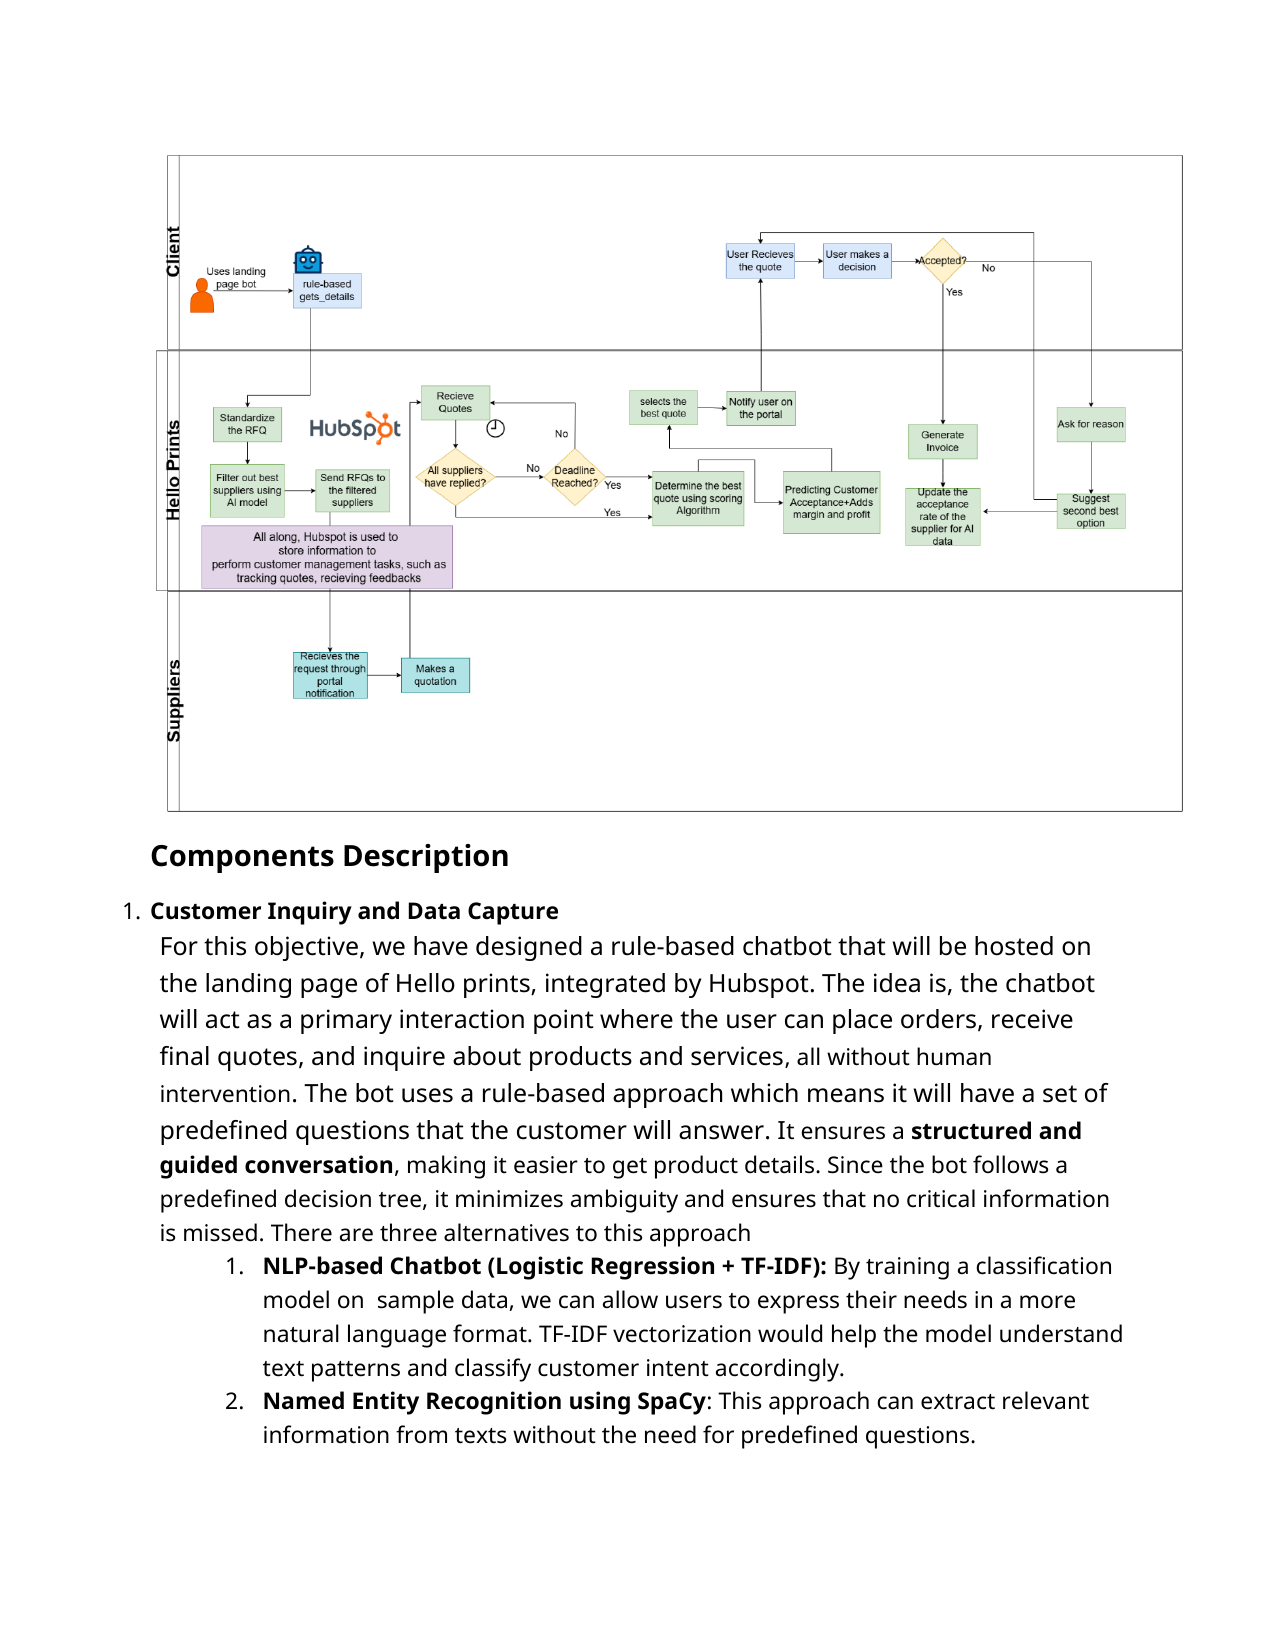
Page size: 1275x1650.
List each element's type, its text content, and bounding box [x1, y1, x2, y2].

list For this objective, we have designed a rule-based chatbot that will be hosted on the landing page of Hello prints, integrated by Hubspot. The idea is, the chatbot will act as a primary interaction point where the user can place orders, receive final quotes, and inquire about products and services, all without human intervention. The bot uses a rule-based approach which means it will have a set of predefined questions that the customer will answer. It ensures a structured and guided conversation, making it easier to get product details. Since the bot follows a predefined decision tree, it minimizes ambiguity and ensures that no critical information is missed. There are three alternatives to this approach [159, 929, 1125, 1248]
list Named Entity Recognition using SpaCy: This approach can extract relevant information from texts without the need for predefined questions. [225, 1385, 1125, 1450]
list NLP-based Chatbot (Logistic Regression + TF-IDF): By training a classification model on sample data, we can allow users to express their needs in a more natural language format. TF-IDF vectorization would help the model understand text patterns and classify customer intent accordingly. [225, 1250, 1125, 1383]
picture [150, 150, 1188, 817]
text Components Description [150, 835, 1125, 875]
list Customer Inquiry and Data Capture [122, 895, 1125, 926]
